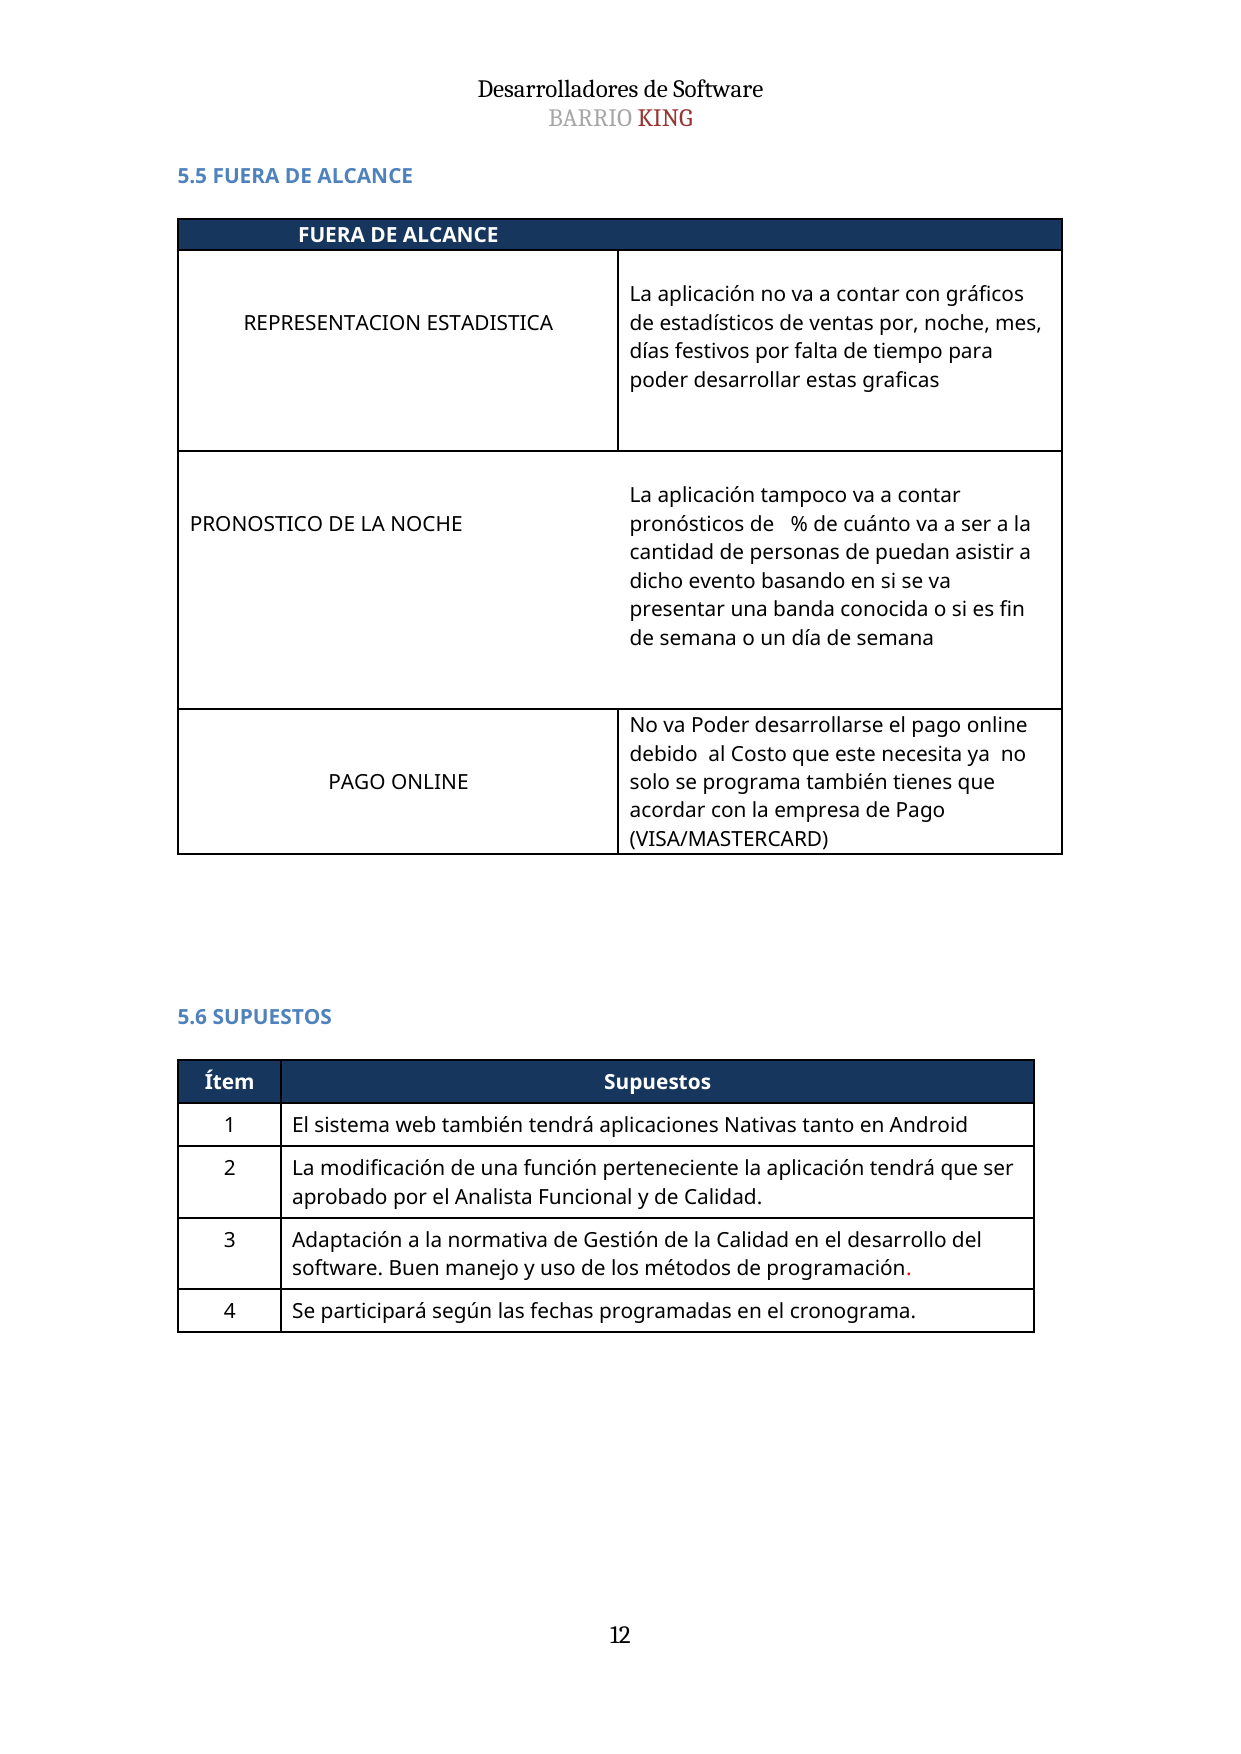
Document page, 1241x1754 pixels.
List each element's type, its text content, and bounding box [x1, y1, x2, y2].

table_cell La modificación de una función perteneciente la aplicación tendrá que ser aprobado por el Analista Funcional y de Calidad. [282, 1147, 1033, 1217]
table_cell El sistema web también tendrá aplicaciones Nativas tanto en Android [282, 1104, 1033, 1145]
table_cell 1 [179, 1104, 280, 1145]
table_cell Adaptación a la normativa de Gestión de la Calidad en el desarrollo del software. Buen manejo y uso de los métodos de programación. [282, 1219, 1033, 1288]
table_cell PAGO ONLINE [179, 710, 617, 852]
table_cell PRONOSTICO DE LA NOCHE [179, 452, 618, 708]
table_cell La aplicación tampoco va a contar pronósticos de % de cuánto va a ser a la cantidad de personas de puedan asistir a dicho evento basando en si se va presentar una banda conocida o si es fin de semana o un día de semana [618, 452, 1061, 708]
table_cell 2 [179, 1147, 280, 1217]
table_cell No va Poder desarrollarse el pago online debido al Costo que este necesita ya no solo se programa también tienes que acordar con la empresa de Pago (VISA/MASTERCARD) [619, 710, 1061, 852]
table_header FUERA DE ALCANCE [179, 220, 618, 249]
table_cell REPRESENTACION ESTADISTICA [179, 251, 617, 450]
table_header Supuestos [282, 1061, 1033, 1102]
table_cell 3 [179, 1219, 280, 1288]
table_header [618, 220, 1061, 249]
subtitle 5.6 SUPUESTOS [177, 1002, 1063, 1031]
subtitle 5.5 FUERA DE ALCANCE [177, 161, 1063, 190]
table_cell Se participará según las fechas programadas en el cronograma. [282, 1290, 1033, 1331]
table_cell 4 [179, 1290, 280, 1331]
table_header Ítem [179, 1061, 280, 1102]
table_cell La aplicación no va a contar con gráficos de estadísticos de ventas por, noche, mes, días festivos por falta de tiempo para poder desarrollar estas graficas [619, 251, 1061, 450]
